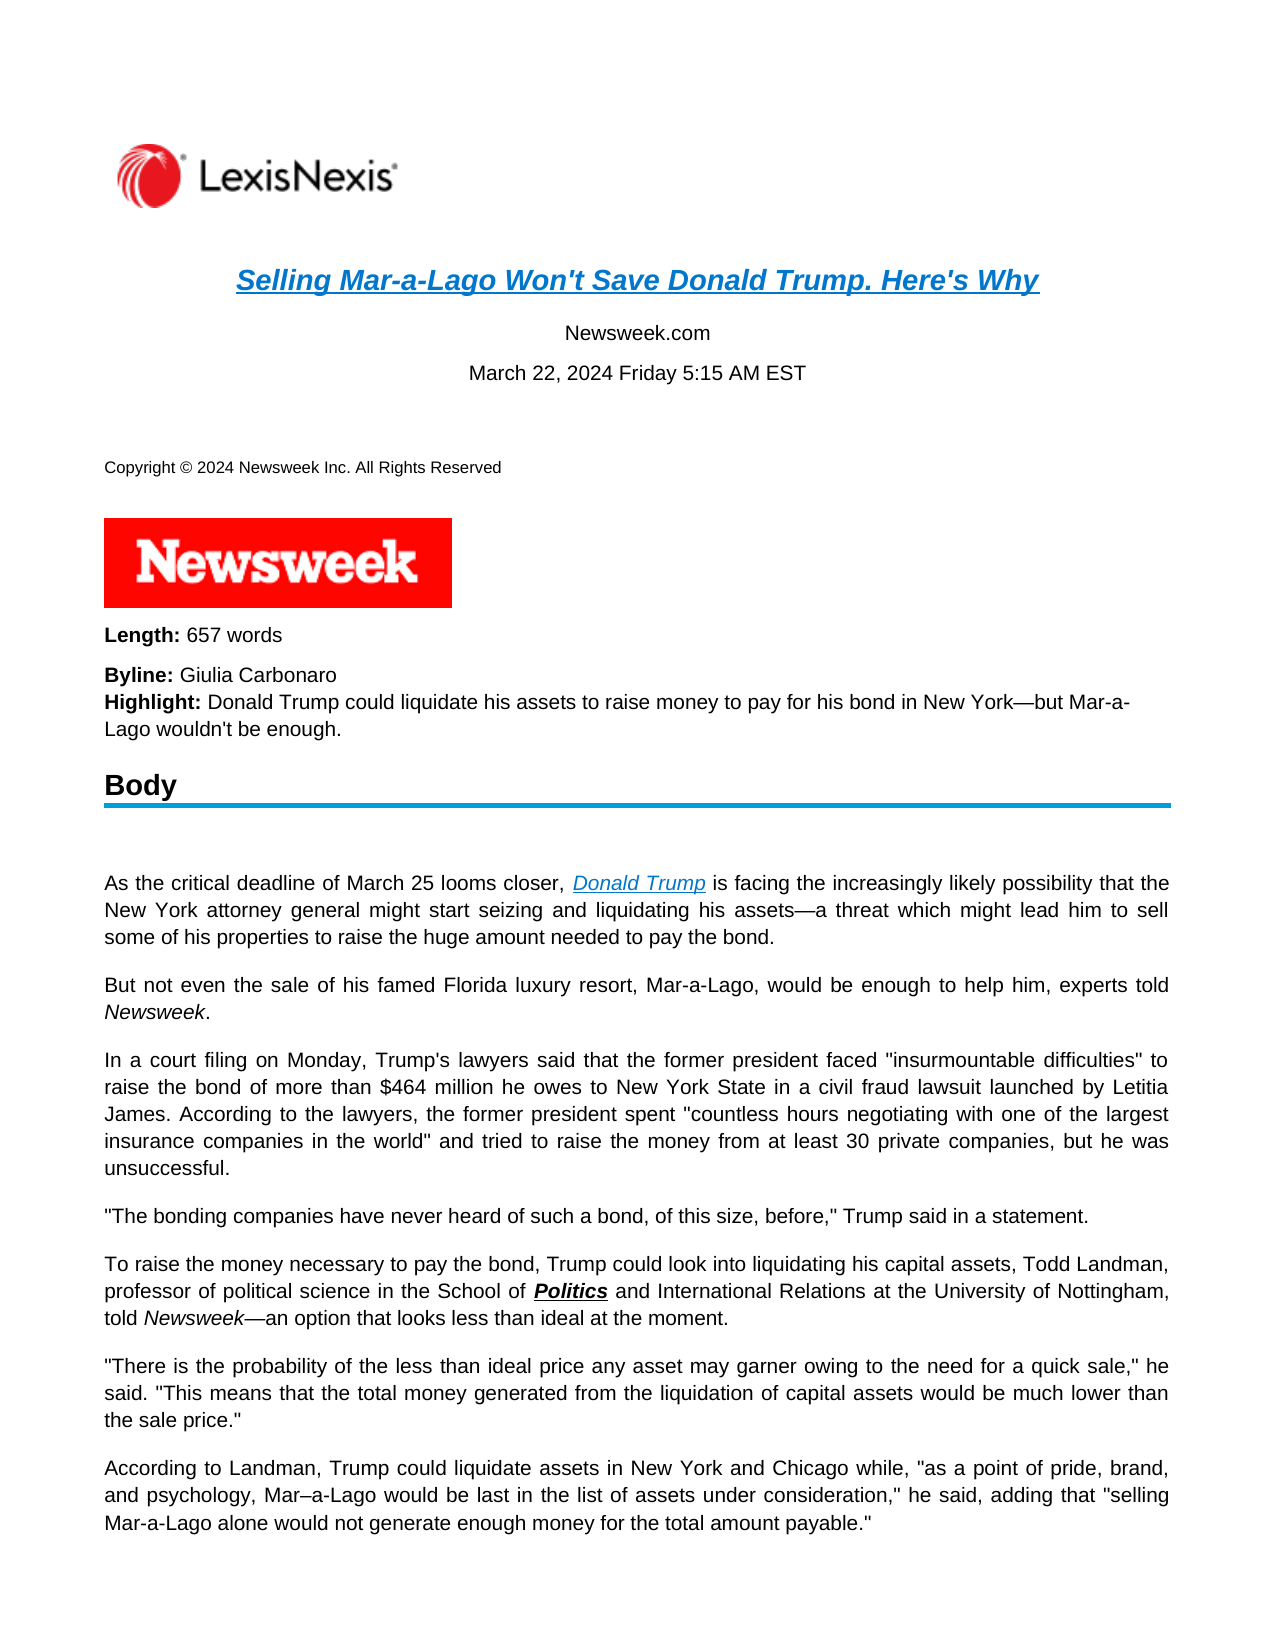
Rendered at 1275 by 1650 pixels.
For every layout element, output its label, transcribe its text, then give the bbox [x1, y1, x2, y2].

text "There is the probability of the less than ideal price any asset may garner owing to the need for a quick sale," he said. "This means that the total money generated from the liquidation of capital assets would be much lower than the sale price." [104, 1351, 1171, 1432]
text But not even the sale of his famed Florida luxury resort, Mar-a-Lago, would be enough to help him, experts told Newsweek. [104, 970, 1171, 1024]
text According to Landman, Trump could liquidate assets in New York and Chicago while, "as a point of pride, brand, and psychology, Mar–a-Lago would be last in the list of assets under consideration," he said, adding that "selling Mar-a-Lago alone would not generate enough money for the total amount payable." [104, 1453, 1171, 1534]
picture [104, 518, 452, 608]
picture [104, 144, 412, 208]
text To raise the money necessary to pay the bond, Trump could look into liquidating his capital assets, Todd Landman, professor of political science in the School of Politics and International Relations at the University of Nottingham, told Newsweek—an option that looks less than ideal at the moment. [104, 1249, 1171, 1330]
text In a court filing on Monday, Trump's lawyers said that the former president faced "insurmountable difficulties" to raise the bond of more than $464 million he owes to New York State in a civil fraud lawsuit launched by Letitia James. According to the lawyers, the former president spent "countless hours negotiating with one of the largest insurance companies in the world" and tried to raise the money from at least 30 private companies, but he was unsuccessful. [104, 1045, 1171, 1180]
text As the critical deadline of March 25 looms closer, Donald Trump is facing the increasingly likely possibility that the New York attorney general might start seizing and liquidating his assets—a threat which might lead him to sell some of his properties to raise the huge amount needed to pay the bond. [104, 868, 1171, 949]
text Byline: Giulia Carbonaro [104, 660, 1171, 687]
text Newsweek.com [104, 318, 1171, 345]
text Copyright © 2024 Newsweek Inc. All Rights Reserved [104, 426, 1171, 477]
text Body [104, 766, 1171, 801]
text Highlight: Donald Trump could liquidate his assets to raise money to pay for his bond in New York—but Mar-a-Lago wouldn't be enough. [104, 687, 1171, 741]
text March 22, 2024 Friday 5:15 AM EST [104, 357, 1171, 384]
text "The bonding companies have never heard of such a bond, of this size, before," Trump said in a statement. [104, 1201, 1171, 1228]
subtitle Selling Mar-a-Lago Won't Save Donald Trump. Here's Why [104, 261, 1171, 297]
text Length: 657 words [104, 620, 1171, 647]
